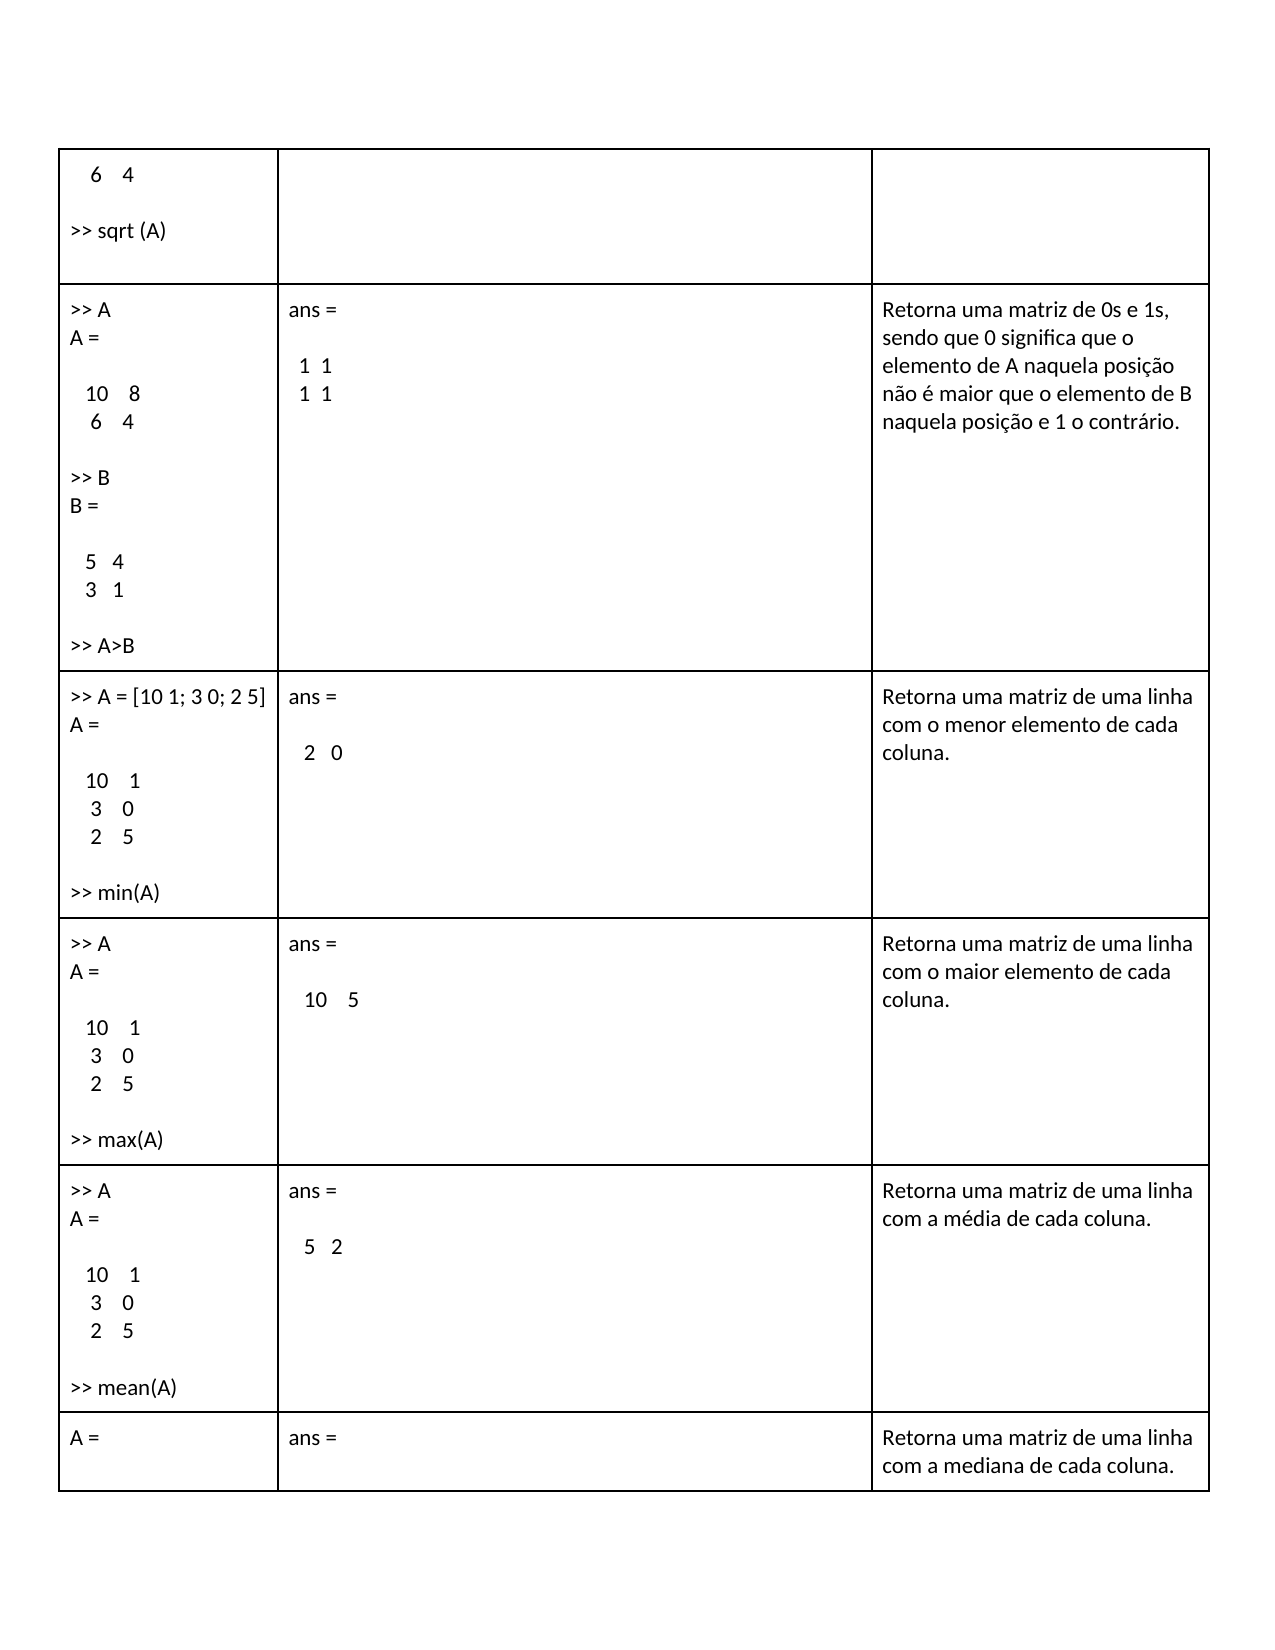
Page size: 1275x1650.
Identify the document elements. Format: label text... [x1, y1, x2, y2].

table_cell ans = 5 2 [279, 1166, 871, 1411]
table_cell ans = 2 0 [279, 672, 871, 917]
table_cell ans = 3 1 [279, 1413, 871, 1490]
table_cell ans = 1 1 1 1 [279, 285, 871, 670]
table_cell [60, 1413, 277, 1490]
table_cell ans = 10 5 [279, 919, 871, 1164]
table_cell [60, 150, 277, 283]
table_cell >> A A = 10 1 3 0 2 5 >> mean(A) [60, 1166, 277, 1411]
table_cell Retorna uma matriz de uma linha com o menor elemento de cada coluna. [873, 672, 1208, 917]
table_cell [279, 150, 871, 283]
table_cell Retorna uma matriz de 0s e 1s, sendo que 0 significa que o elemento de A naquela posição não é maior que o elemento de B naquela posição e 1 o contrário. [873, 285, 1208, 670]
table_cell >> A A = 10 8 6 4 >> B B = 5 4 3 1 >> A>B [60, 285, 277, 670]
table_cell Retorna uma matriz de uma linha com a média de cada coluna. [873, 1166, 1208, 1411]
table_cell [873, 150, 1208, 283]
table_cell >> A = [10 1; 3 0; 2 5] A = 10 1 3 0 2 5 >> min(A) [60, 672, 277, 917]
table_cell >> A A = 10 1 3 0 2 5 >> max(A) [60, 919, 277, 1164]
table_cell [873, 1413, 1208, 1490]
table_cell Retorna uma matriz de uma linha com o maior elemento de cada coluna. [873, 919, 1208, 1164]
